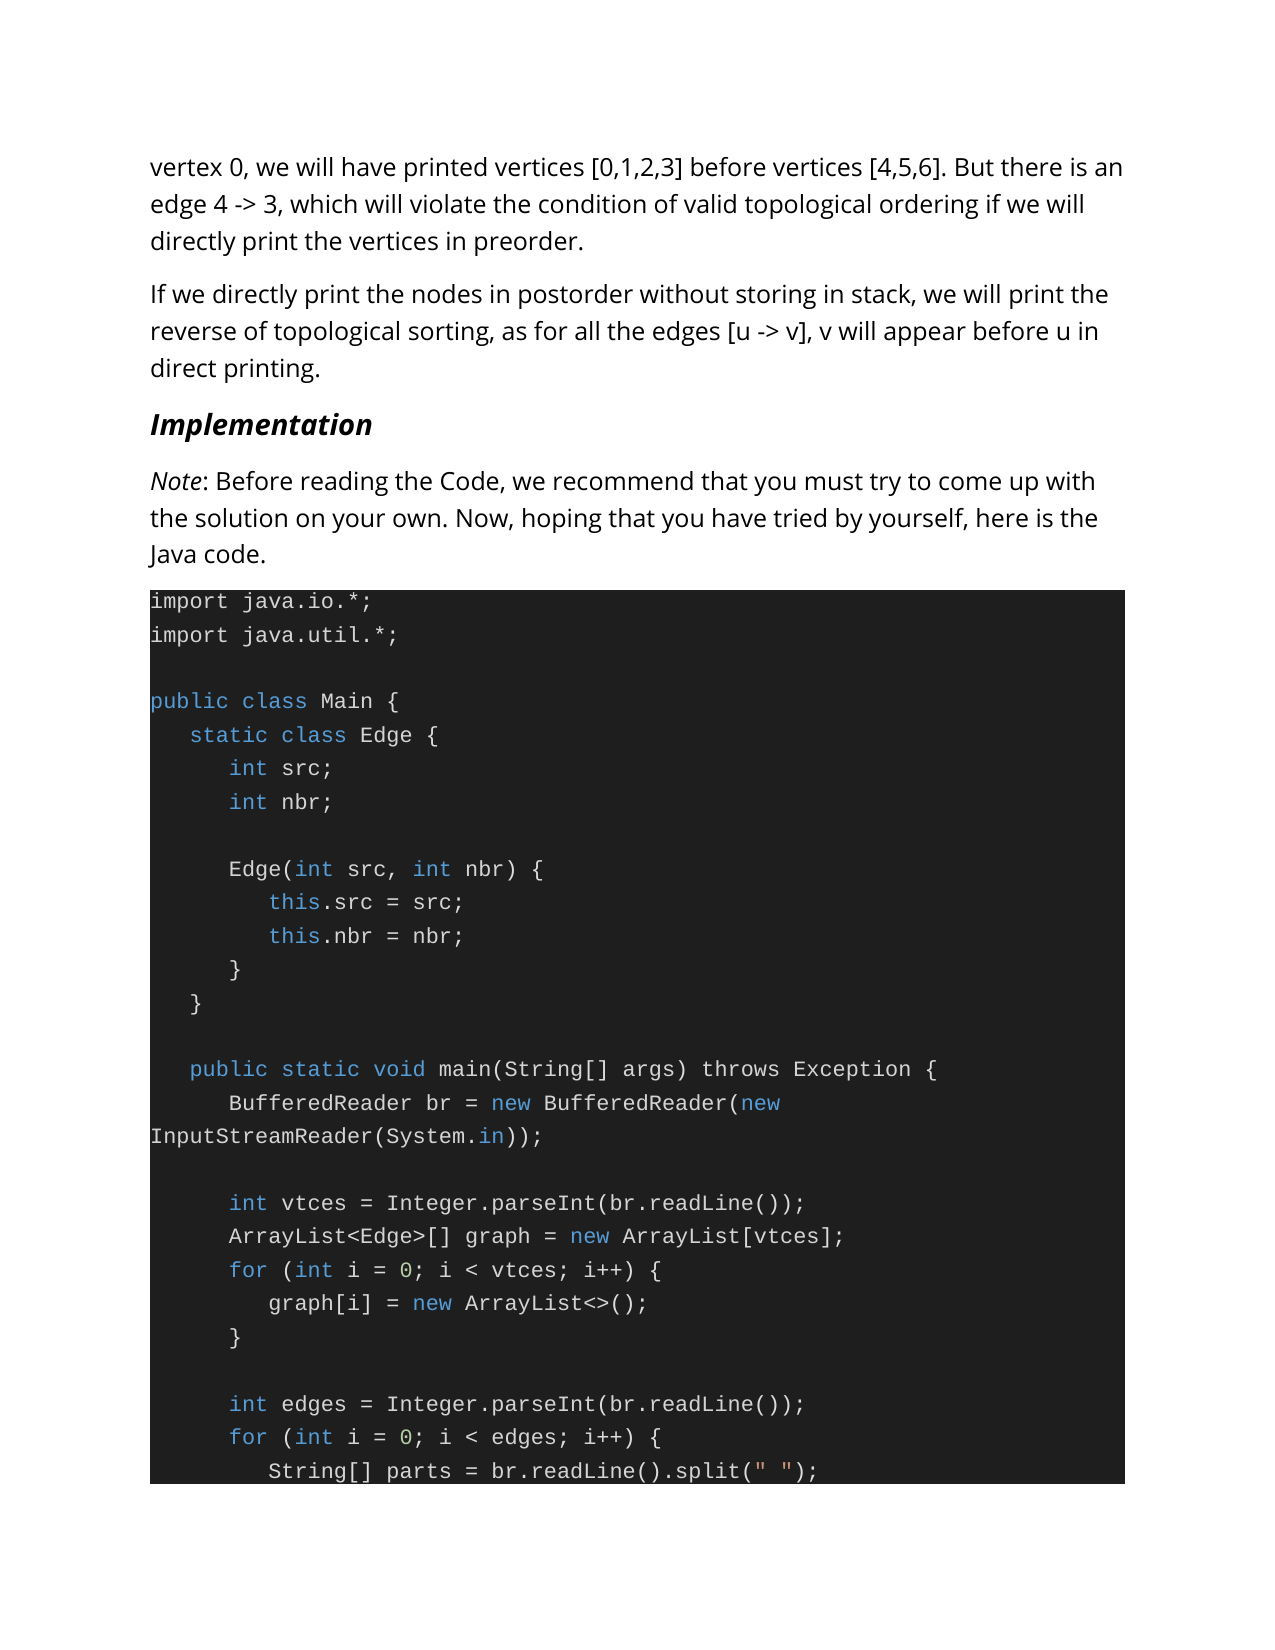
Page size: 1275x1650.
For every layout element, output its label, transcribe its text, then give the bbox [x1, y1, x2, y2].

text int nbr; [150, 791, 1125, 816]
text int edges = Integer.parseInt(br.readLine()); [150, 1393, 1125, 1418]
text static class Edge { [150, 724, 1125, 749]
text Edge(int src, int nbr) { [150, 858, 1125, 883]
text If we directly print the nodes in postorder without storing in stack, we will print the reverse of topological sorting, as for all the edges [u -> v], v will appear before u in direct printing. [150, 277, 1125, 384]
text for (int i = 0; i < edges; i++) { [150, 1426, 1125, 1451]
text public class Main { [150, 691, 1125, 716]
text int vtces = Integer.parseInt(br.readLine()); [150, 1192, 1125, 1217]
text this.nbr = nbr; [150, 925, 1125, 949]
text int src; [150, 758, 1125, 782]
text Implementation [150, 404, 1125, 444]
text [150, 150, 1125, 258]
text } [150, 1326, 1125, 1351]
text String[] parts = br.readLine().split(" "); [150, 1460, 1125, 1484]
text import java.io.*; [150, 590, 1125, 615]
text graph[i] = new ArrayList<>(); [150, 1293, 1125, 1317]
text } [150, 992, 1125, 1016]
text public static void main(String[] args) throws Exception { [150, 1058, 1125, 1083]
text } [150, 958, 1125, 983]
text this.src = src; [150, 891, 1125, 916]
text import java.util.*; [150, 624, 1125, 649]
text BufferedReader br = new BufferedReader(new InputStreamReader(System.in)); [150, 1092, 1125, 1150]
text ArrayList<Edge>[] graph = new ArrayList[vtces]; [150, 1226, 1125, 1251]
text for (int i = 0; i < vtces; i++) { [150, 1259, 1125, 1284]
text Note: Before reading the Code, we recommend that you must try to come up with the solution on your own. Now, hoping that you have tried by yourself, here is the Java code. [150, 463, 1125, 571]
